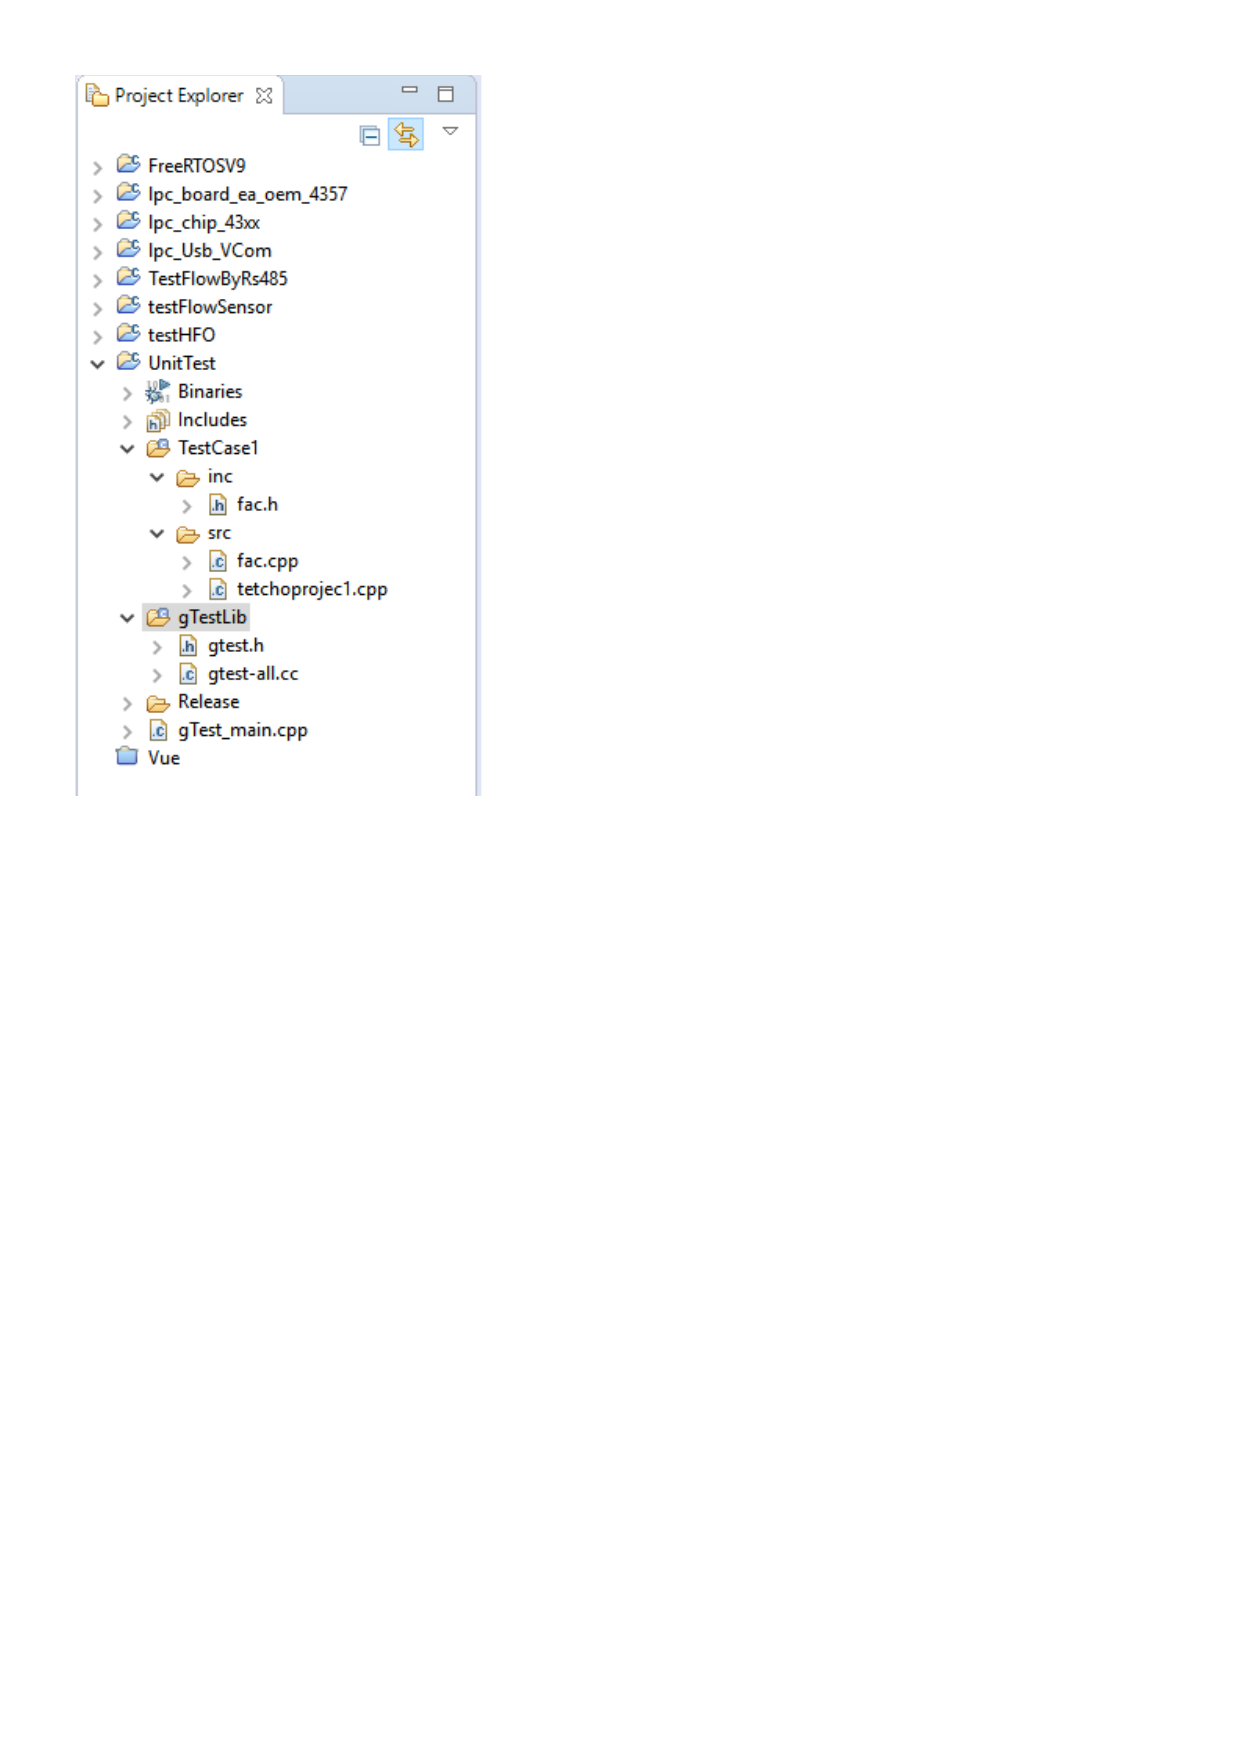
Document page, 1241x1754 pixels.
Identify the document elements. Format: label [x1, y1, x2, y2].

picture [75, 75, 482, 796]
